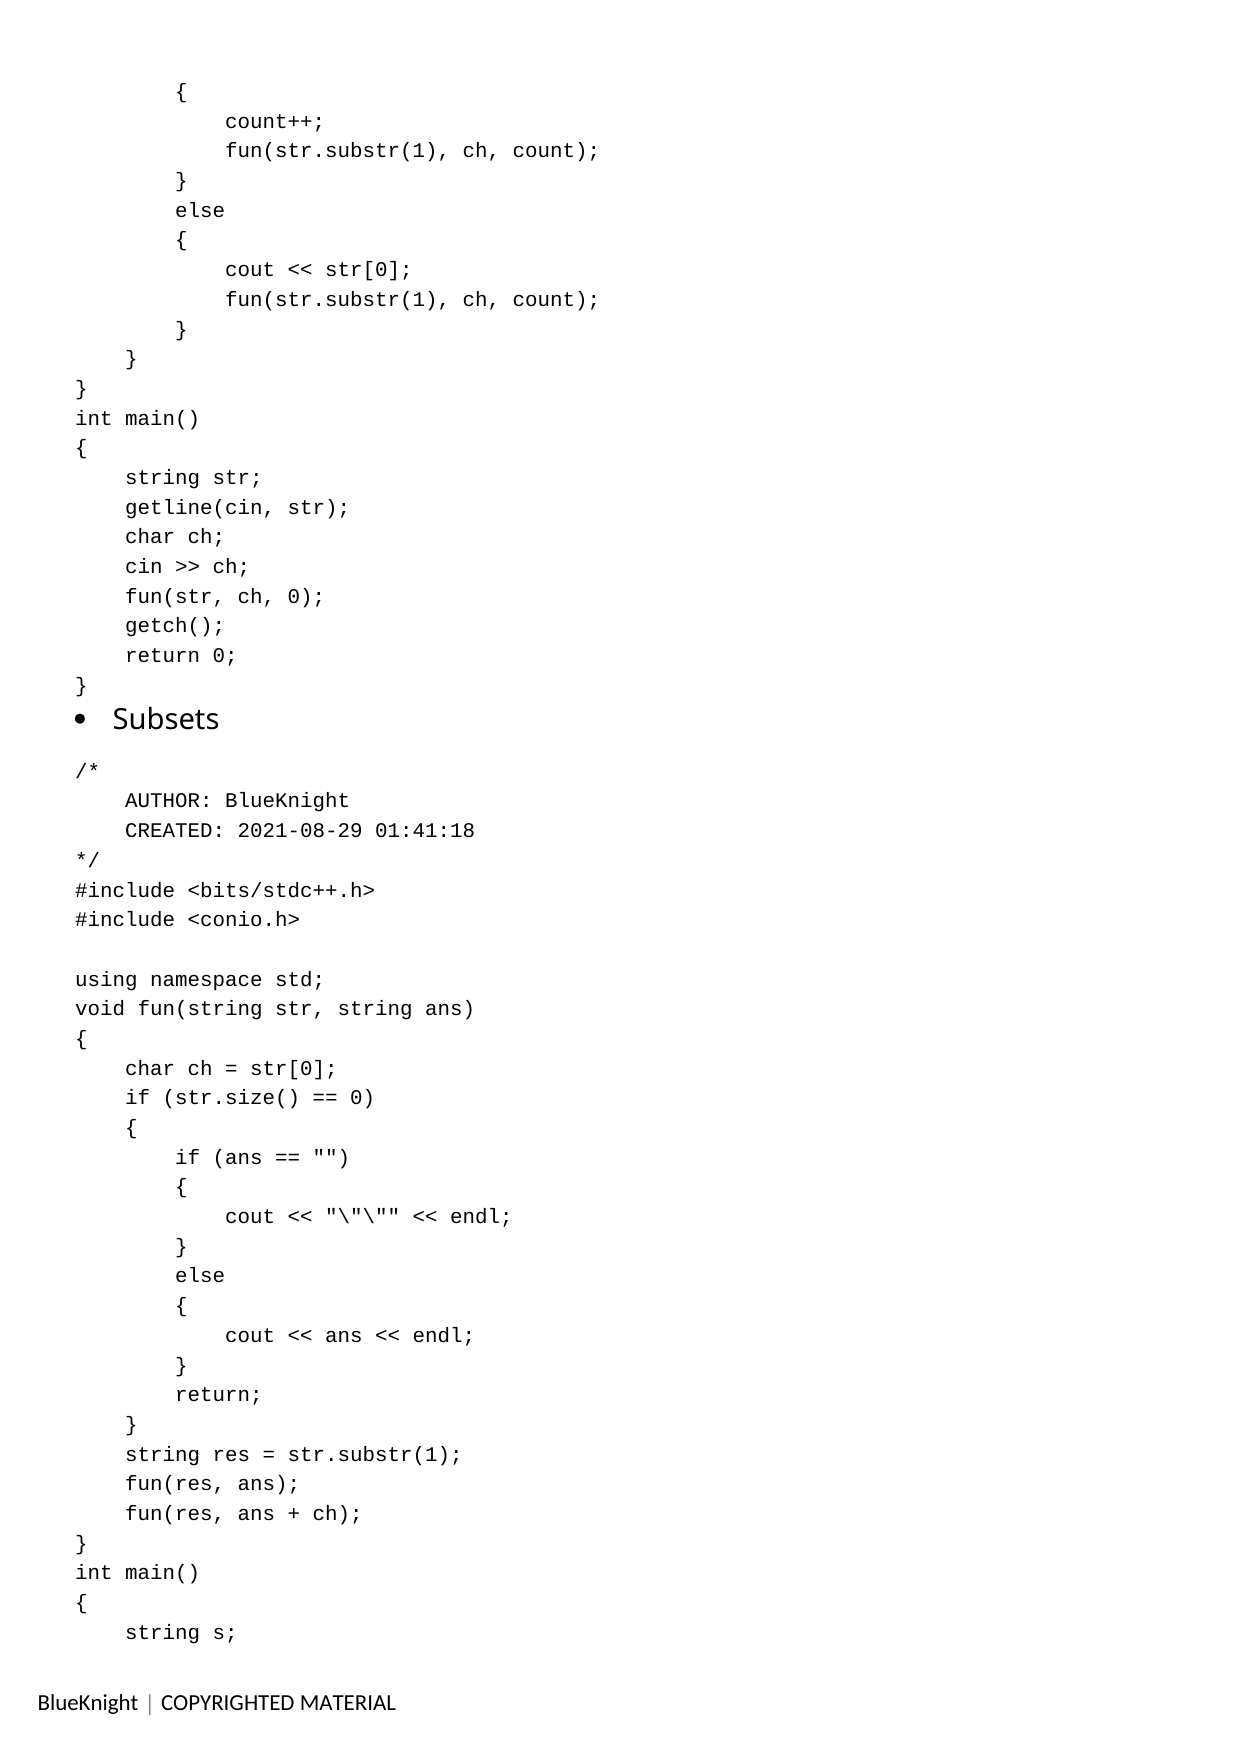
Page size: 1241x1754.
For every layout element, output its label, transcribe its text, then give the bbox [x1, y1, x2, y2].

text char ch = str[0]; [75, 1052, 1165, 1081]
text count++; [75, 105, 1165, 134]
text if (str.size() == 0) [75, 1081, 1165, 1111]
text int main() [75, 1556, 1165, 1586]
text fun(str, ch, 0); [75, 580, 1165, 609]
text fun(str.substr(1), ch, count); [75, 283, 1165, 312]
text #include <conio.h> [75, 903, 1165, 933]
list Subsets [75, 698, 1165, 738]
text } [75, 164, 1165, 194]
text } [75, 312, 1165, 342]
text } [75, 372, 1165, 402]
text fun(res, ans); [75, 1467, 1165, 1497]
text { [75, 223, 1165, 253]
text } [75, 342, 1165, 372]
text } [75, 1348, 1165, 1378]
text /* [75, 755, 1165, 784]
text #include <bits/stdc++.h> [75, 873, 1165, 903]
text fun(res, ans + ch); [75, 1497, 1165, 1527]
text return; [75, 1378, 1165, 1408]
text cout << str[0]; [75, 253, 1165, 283]
text } [75, 669, 1165, 698]
text return 0; [75, 639, 1165, 669]
text cin >> ch; [75, 550, 1165, 580]
text { [75, 431, 1165, 461]
text AUTHOR: BlueKnight [75, 784, 1165, 814]
text { [75, 1586, 1165, 1616]
text { [75, 1289, 1165, 1319]
text { [75, 1111, 1165, 1141]
text { [75, 1022, 1165, 1052]
text else [75, 1259, 1165, 1289]
text CREATED: 2021-08-29 01:41:18 [75, 814, 1165, 844]
text } [75, 1408, 1165, 1438]
text cout << "\"\"" << endl; [75, 1200, 1165, 1230]
text { [75, 1170, 1165, 1200]
text getline(cin, str); [75, 491, 1165, 520]
text } [75, 1527, 1165, 1556]
text char ch; [75, 520, 1165, 550]
text int main() [75, 402, 1165, 431]
text string s; [75, 1616, 1165, 1645]
text { [75, 75, 1165, 105]
text string res = str.substr(1); [75, 1438, 1165, 1467]
text using namespace std; [75, 963, 1165, 992]
text else [75, 194, 1165, 223]
text if (ans == "") [75, 1141, 1165, 1170]
text cout << ans << endl; [75, 1319, 1165, 1348]
text */ [75, 844, 1165, 873]
text string str; [75, 461, 1165, 491]
text getch(); [75, 609, 1165, 639]
text fun(str.substr(1), ch, count); [75, 134, 1165, 164]
text } [75, 1230, 1165, 1259]
text void fun(string str, string ans) [75, 992, 1165, 1022]
